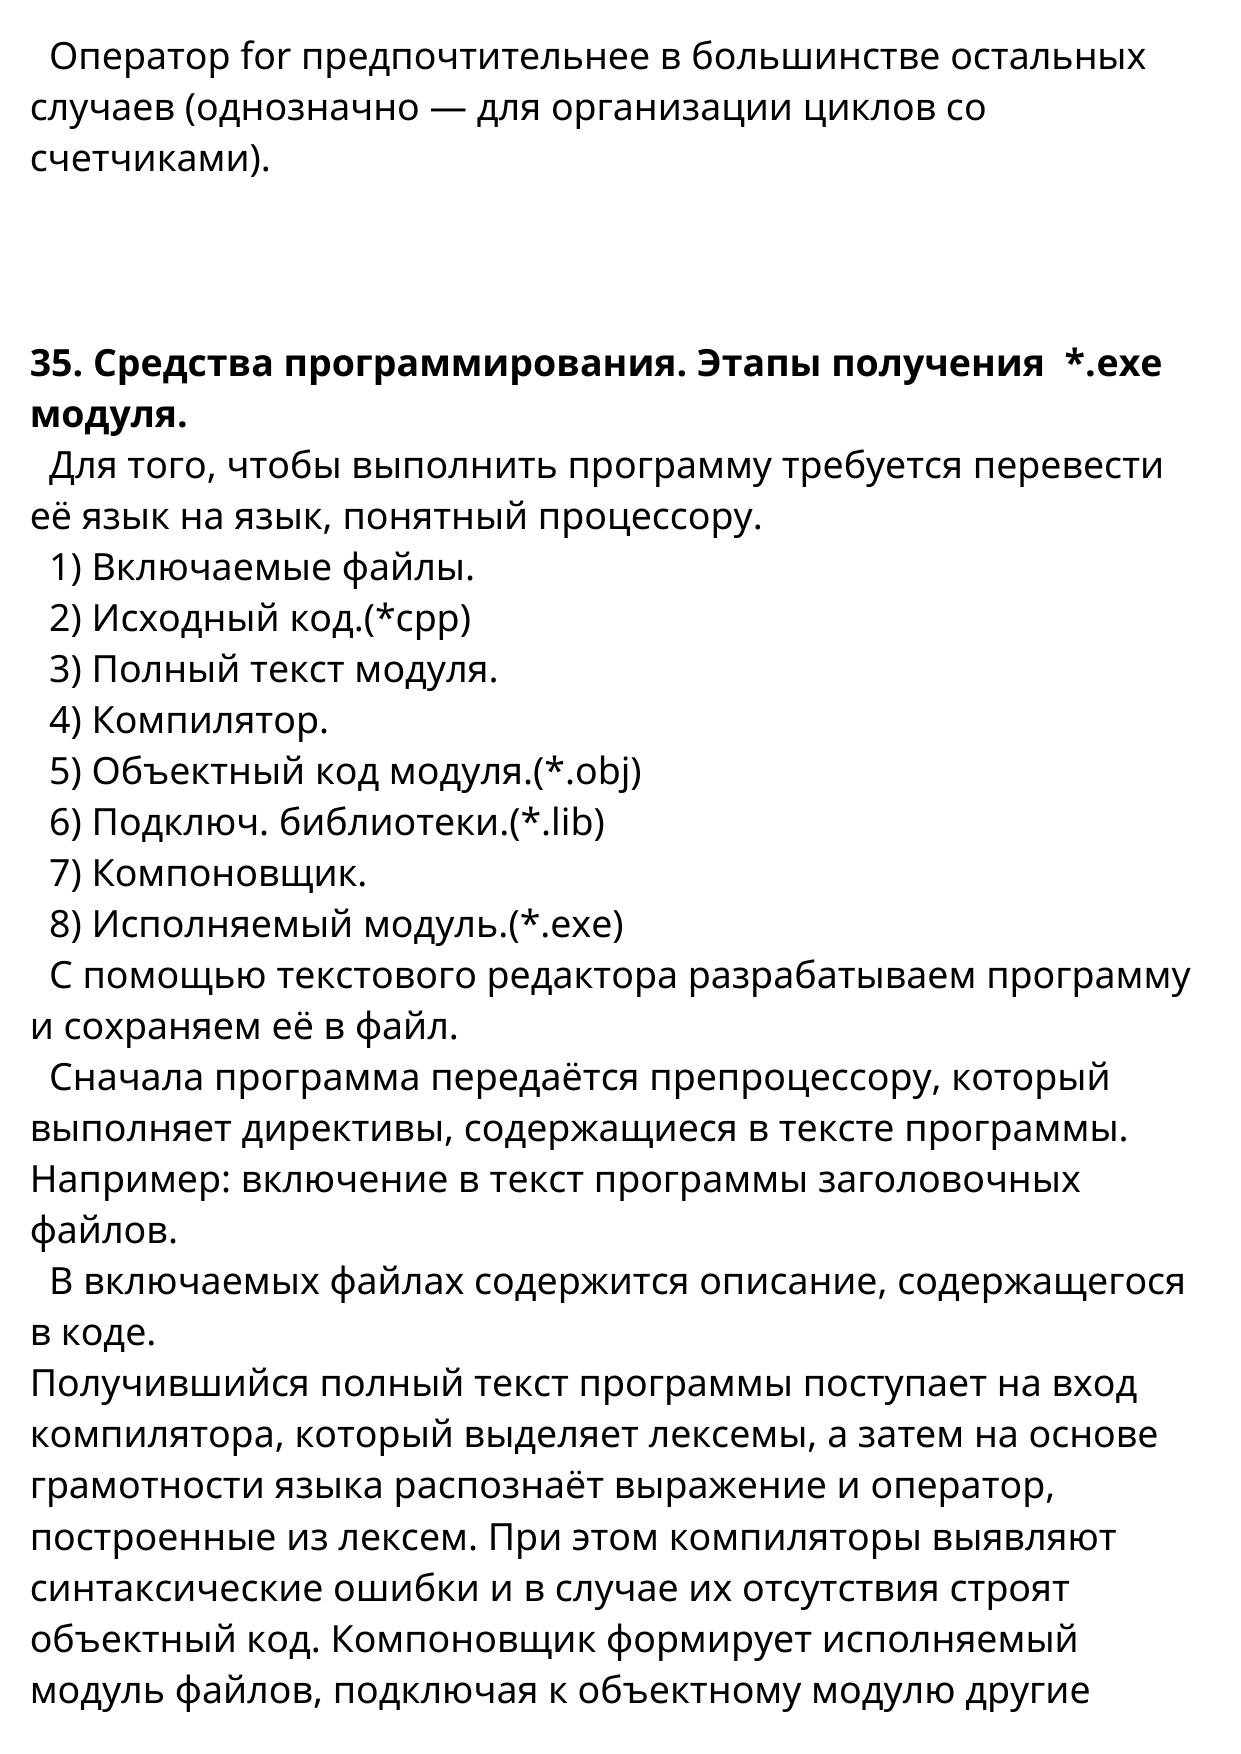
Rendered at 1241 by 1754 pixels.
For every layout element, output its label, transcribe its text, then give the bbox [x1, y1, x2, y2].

text Оператор for предпочтительнее в большинстве остальных случаев (однозначно — для организации циклов со счетчиками). [29, 29, 1211, 183]
list 2) Исходный код.(*сpp) [29, 591, 1211, 642]
list 6) Подключ. библиотеки.(*.lib) [29, 795, 1211, 846]
list 4) Компилятор. [29, 693, 1211, 744]
list 8) Исполняемый модуль.(*.exe) [29, 897, 1211, 948]
list 5) Объектный код модуля.(*.obj) [29, 744, 1211, 795]
text 35. Средства программирования. Этапы получения *.exe модуля. [29, 336, 1211, 438]
list Сначала программа передаётся препроцессору, который выполняет директивы, содержащиеся в тексте программы. Например: включение в текст программы заголовочных файлов. [29, 1050, 1211, 1254]
list В включаемых файлах содержится описание, содержащегося в коде. [29, 1254, 1211, 1357]
list Для того, чтобы выполнить программу требуется перевести её язык на язык, понятный процессору. [29, 438, 1211, 540]
list 3) Полный текст модуля. [29, 642, 1211, 693]
list 7) Компоновщик. [29, 846, 1211, 897]
list 1) Включаемые файлы. [29, 540, 1211, 591]
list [29, 1357, 1211, 1714]
list С помощью текстового редактора разрабатываем программу и сохраняем её в файл. [29, 948, 1211, 1050]
